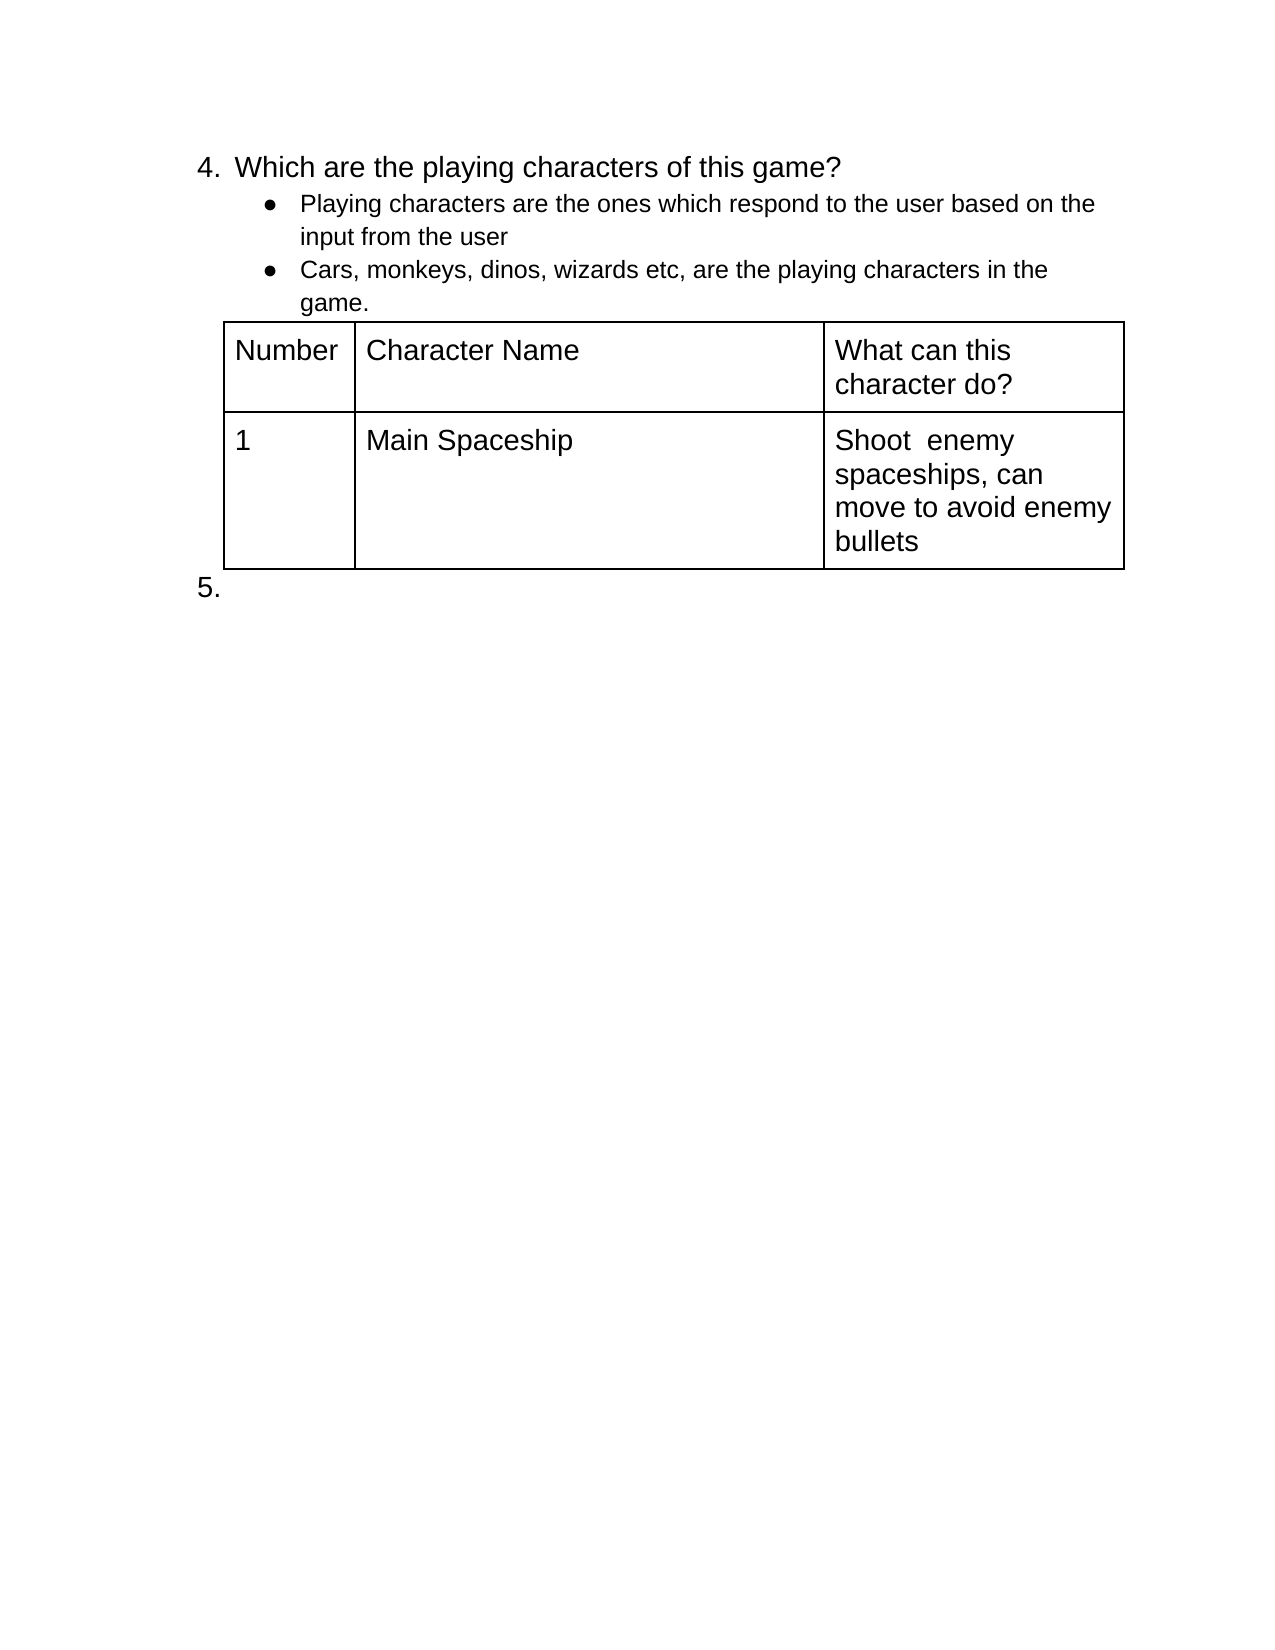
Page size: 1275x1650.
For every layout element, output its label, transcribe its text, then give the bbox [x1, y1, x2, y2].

table_cell Main Spaceship [356, 413, 823, 568]
table_cell 1 [225, 413, 354, 568]
table_header Number [225, 323, 354, 411]
list Playing characters are the ones which respond to the user based on the input from the user [262, 188, 1125, 250]
table_header What can this character do? [825, 323, 1123, 411]
list Which are the playing characters of this game? [197, 150, 1125, 183]
list Cars, monkeys, dinos, wizards etc, are the playing characters in the game. [262, 254, 1125, 316]
table_cell Shoot enemy spaceships, can move to avoid enemy bullets [825, 413, 1123, 568]
table_header Character Name [356, 323, 823, 411]
